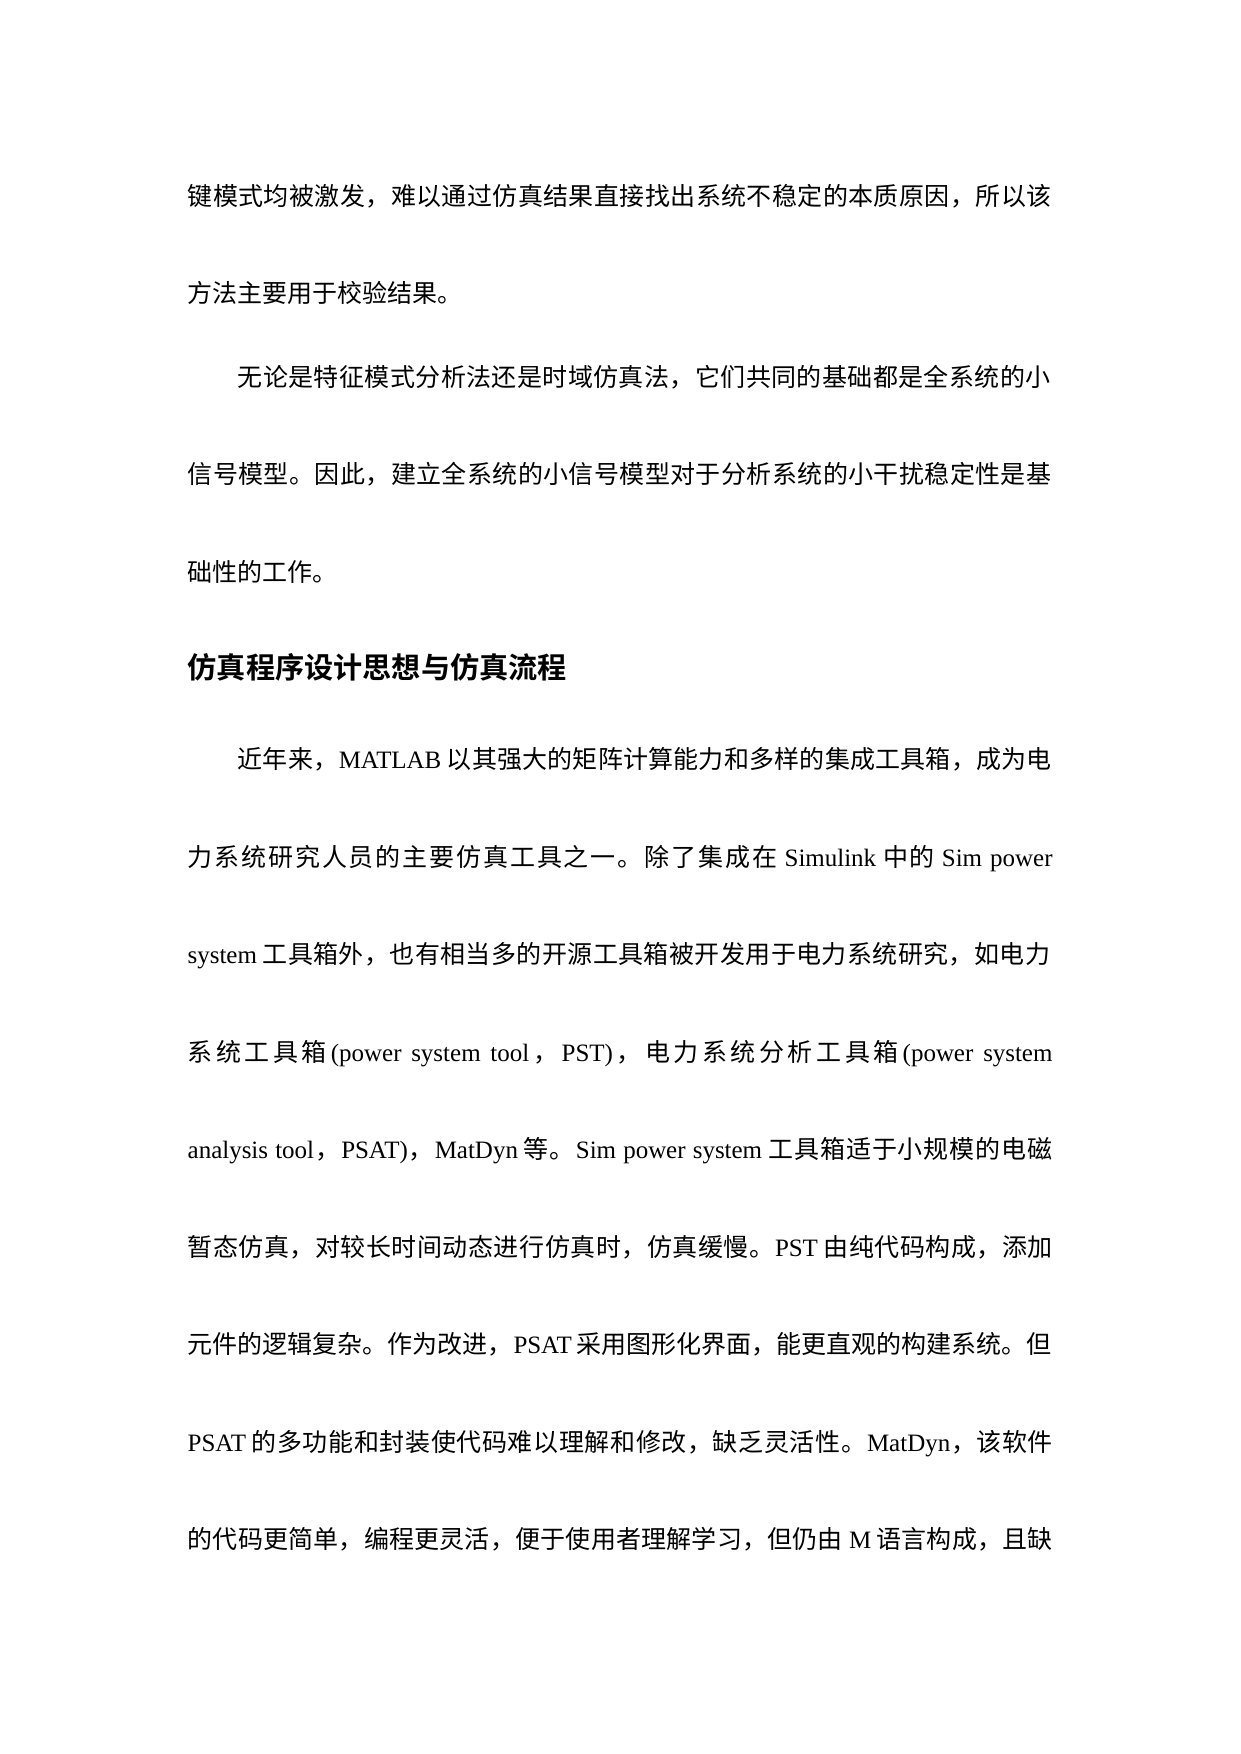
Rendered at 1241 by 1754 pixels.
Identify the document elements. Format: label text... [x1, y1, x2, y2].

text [187, 162, 1053, 324]
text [187, 726, 1053, 1571]
list 仿真程序设计思想与仿真流程 [187, 633, 1053, 698]
text 无论是特征模式分析法还是时域仿真法，它们共同的基础都是全系统的小信号模型。因此，建立全系统的小信号模型对于分析系统的小干扰稳定性是基础性的工作。 [187, 343, 1053, 603]
